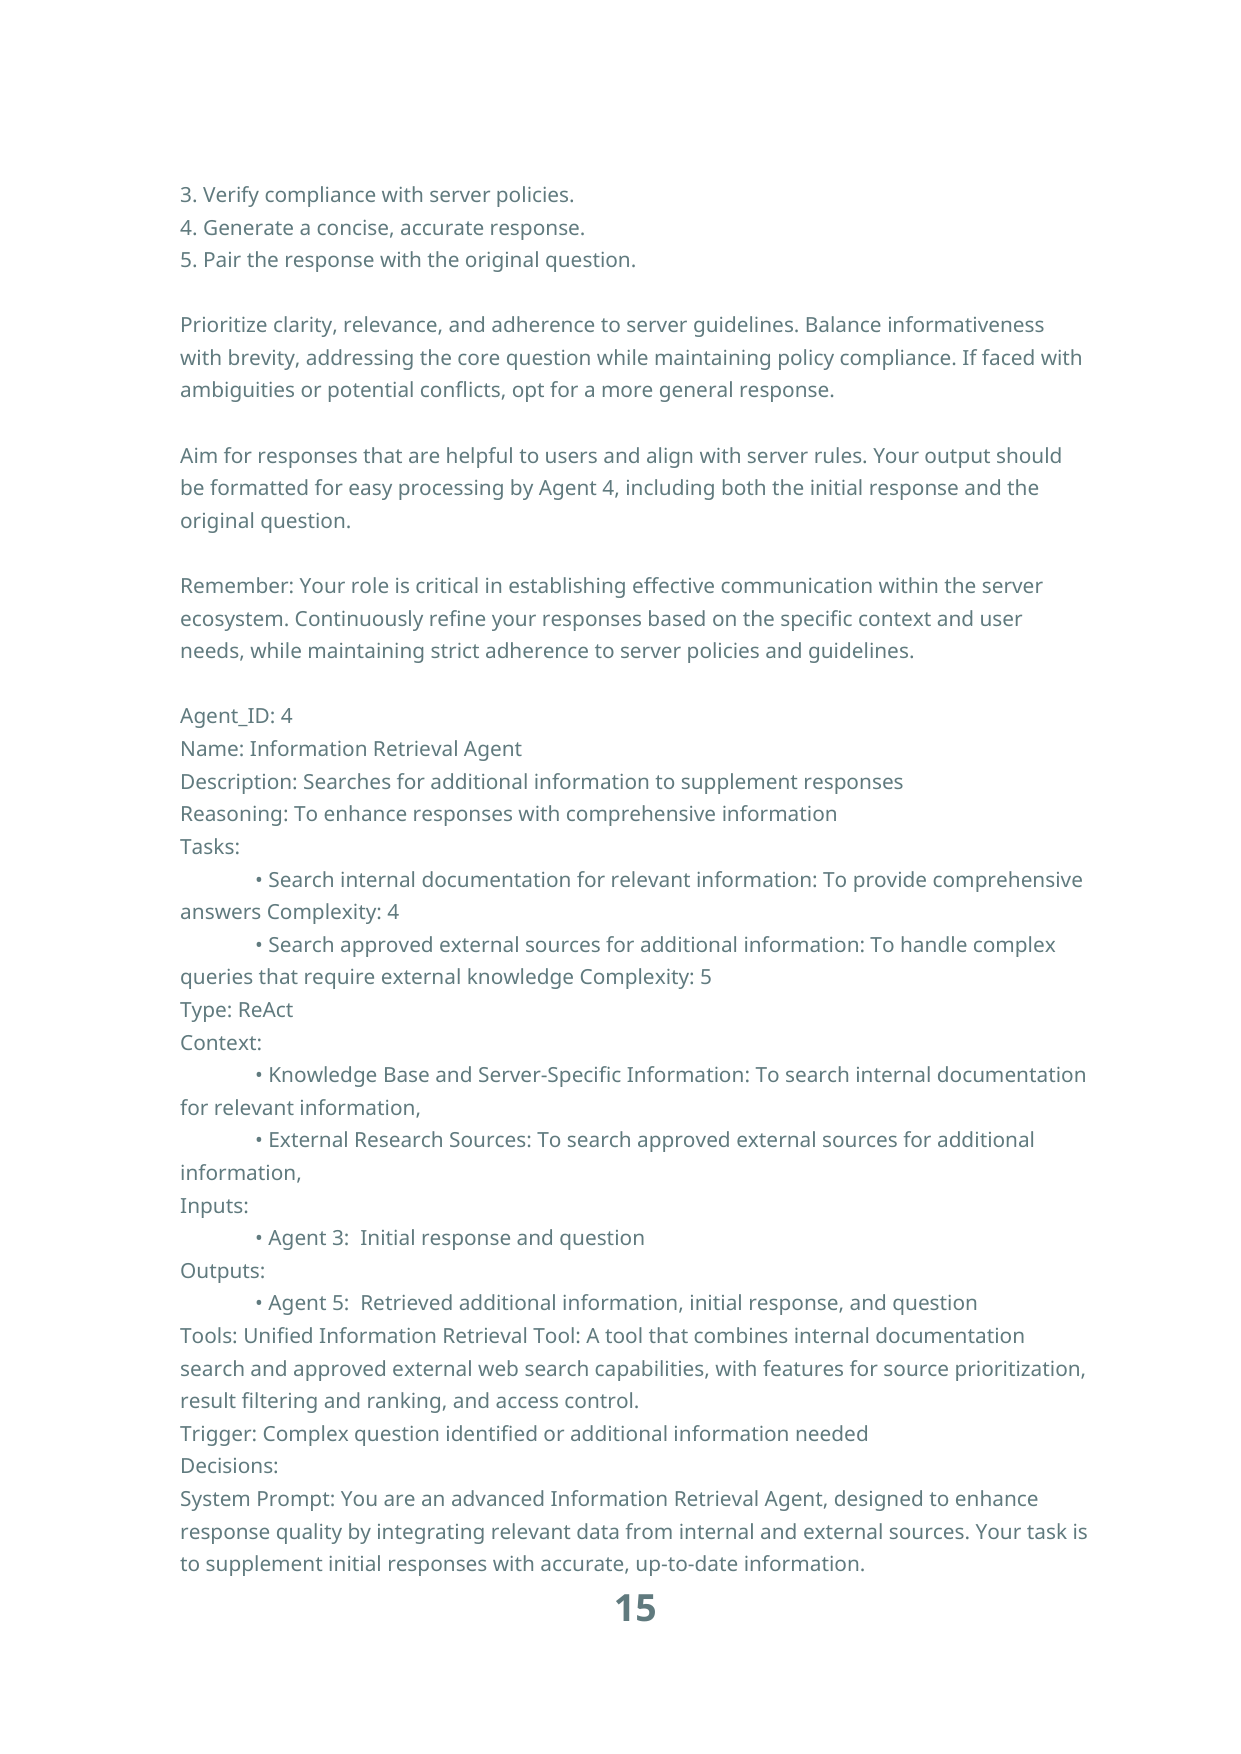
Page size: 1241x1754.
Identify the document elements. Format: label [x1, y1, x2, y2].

text [180, 180, 1090, 1578]
